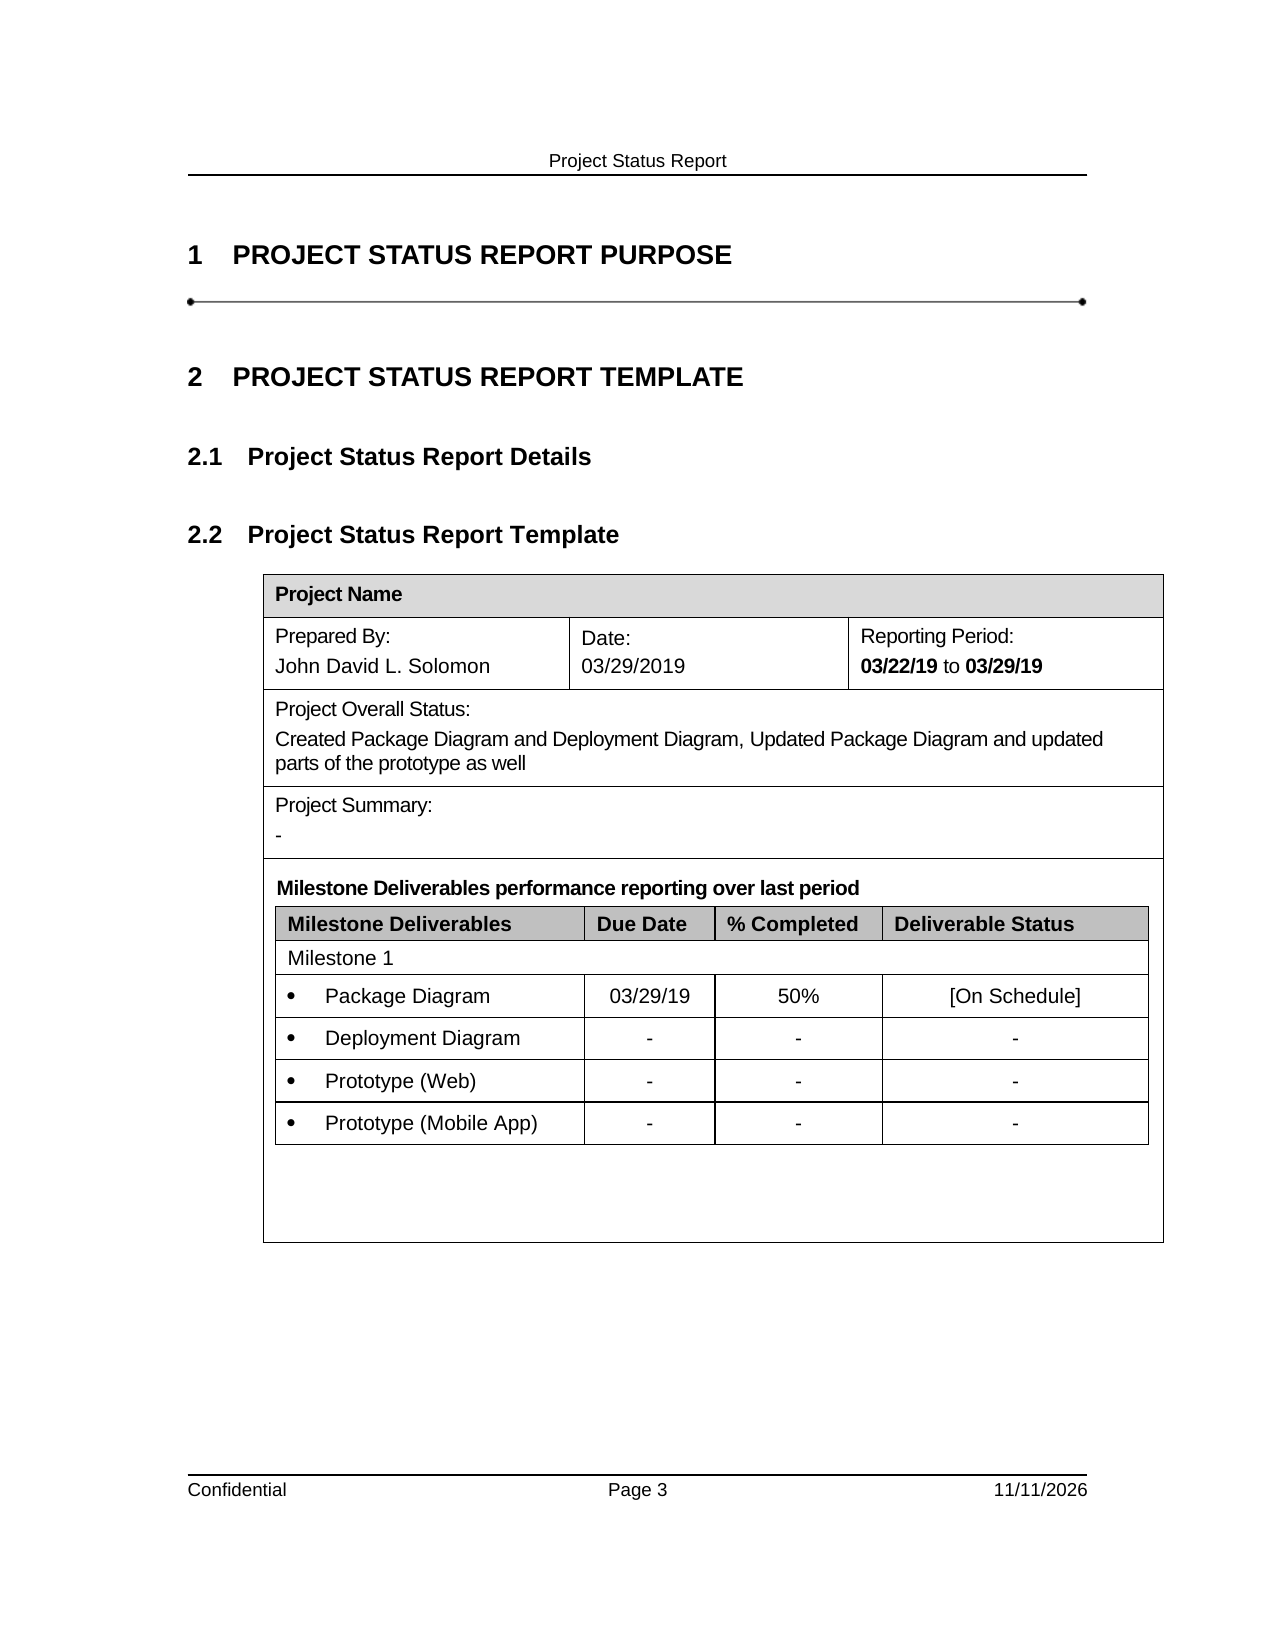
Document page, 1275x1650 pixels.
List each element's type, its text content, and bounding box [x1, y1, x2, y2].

table_header Project Name [264, 575, 1163, 617]
table_cell Project Summary: - [264, 787, 1163, 858]
subtitle PROJECT STATUS REPORT TEMPLATE [187, 361, 1087, 392]
subtitle Project Status Report Details [187, 442, 1087, 471]
picture [187, 295, 1088, 311]
table_cell Reporting Period: 03/22/19 to 03/29/19 [849, 618, 1163, 689]
subtitle PROJECT STATUS REPORT PURPOSE [187, 239, 1087, 270]
subtitle Project Status Report Template [187, 521, 1087, 549]
table_cell Date: 03/29/2019 [570, 618, 848, 689]
table_cell Prepared By: John David L. Solomon [264, 618, 569, 689]
table_cell Project Overall Status: Created Package Diagram and Deployment Diagram, Updated Package Diagram and updated parts of the prototype as well [264, 690, 1163, 786]
table_cell Milestone Deliverables performance reporting over last period [264, 859, 1163, 1242]
